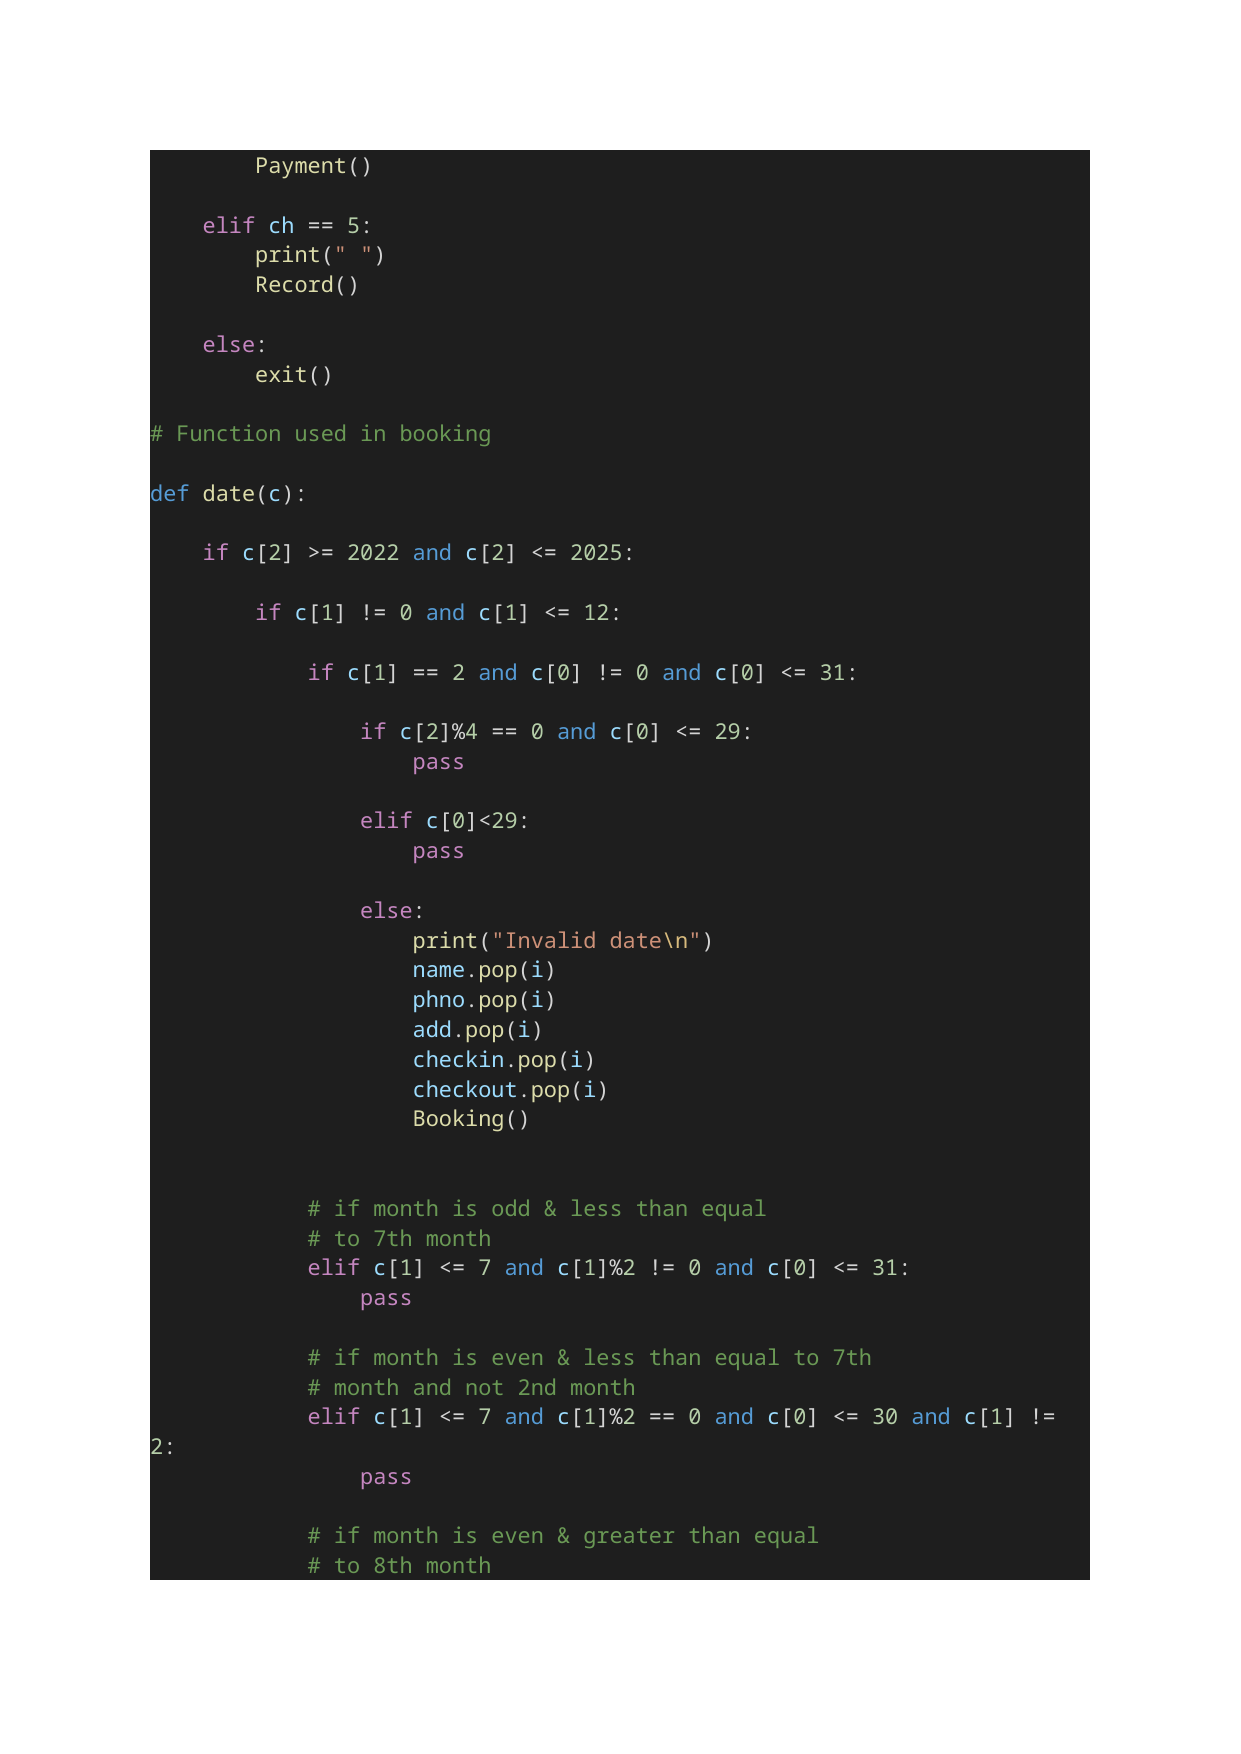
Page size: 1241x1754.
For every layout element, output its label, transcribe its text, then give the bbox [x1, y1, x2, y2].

text Payment() [150, 150, 1090, 180]
text else: [150, 895, 1090, 924]
text # if month is even & less than equal to 7th [150, 1342, 1090, 1371]
text pass [150, 835, 1090, 865]
text # if month is even & greater than equal [150, 1520, 1090, 1550]
text # to 7th month [150, 1222, 1090, 1252]
text pass [150, 1282, 1090, 1312]
text add.pop(i) [150, 1014, 1090, 1044]
text # if month is odd & less than equal [150, 1193, 1090, 1222]
text if c[1] != 0 and c[1] <= 12: [150, 597, 1090, 627]
text # to 8th month [150, 1550, 1090, 1580]
text Booking() [150, 1103, 1090, 1133]
text checkin.pop(i) [150, 1044, 1090, 1073]
text if c[2] >= 2022 and c[2] <= 2025: [150, 537, 1090, 567]
text # month and not 2nd month [150, 1371, 1090, 1401]
text checkout.pop(i) [150, 1073, 1090, 1103]
text exit() [150, 358, 1090, 388]
text print("Invalid date\n") [150, 924, 1090, 954]
text pass [150, 1461, 1090, 1491]
text # Function used in booking [150, 418, 1090, 448]
text phno.pop(i) [150, 984, 1090, 1014]
text def date(c): [150, 478, 1090, 507]
text print(" ") [150, 239, 1090, 269]
text elif c[1] <= 7 and c[1]%2 != 0 and c[0] <= 31: [150, 1252, 1090, 1282]
text if c[1] == 2 and c[0] != 0 and c[0] <= 31: [150, 656, 1090, 686]
text name.pop(i) [150, 954, 1090, 984]
text elif c[1] <= 7 and c[1]%2 == 0 and c[0] <= 30 and c[1] != 2: [150, 1401, 1090, 1461]
text Record() [150, 269, 1090, 299]
text else: [150, 329, 1090, 358]
text pass [150, 746, 1090, 776]
text elif ch == 5: [150, 209, 1090, 239]
text if c[2]%4 == 0 and c[0] <= 29: [150, 716, 1090, 746]
text elif c[0]<29: [150, 805, 1090, 835]
